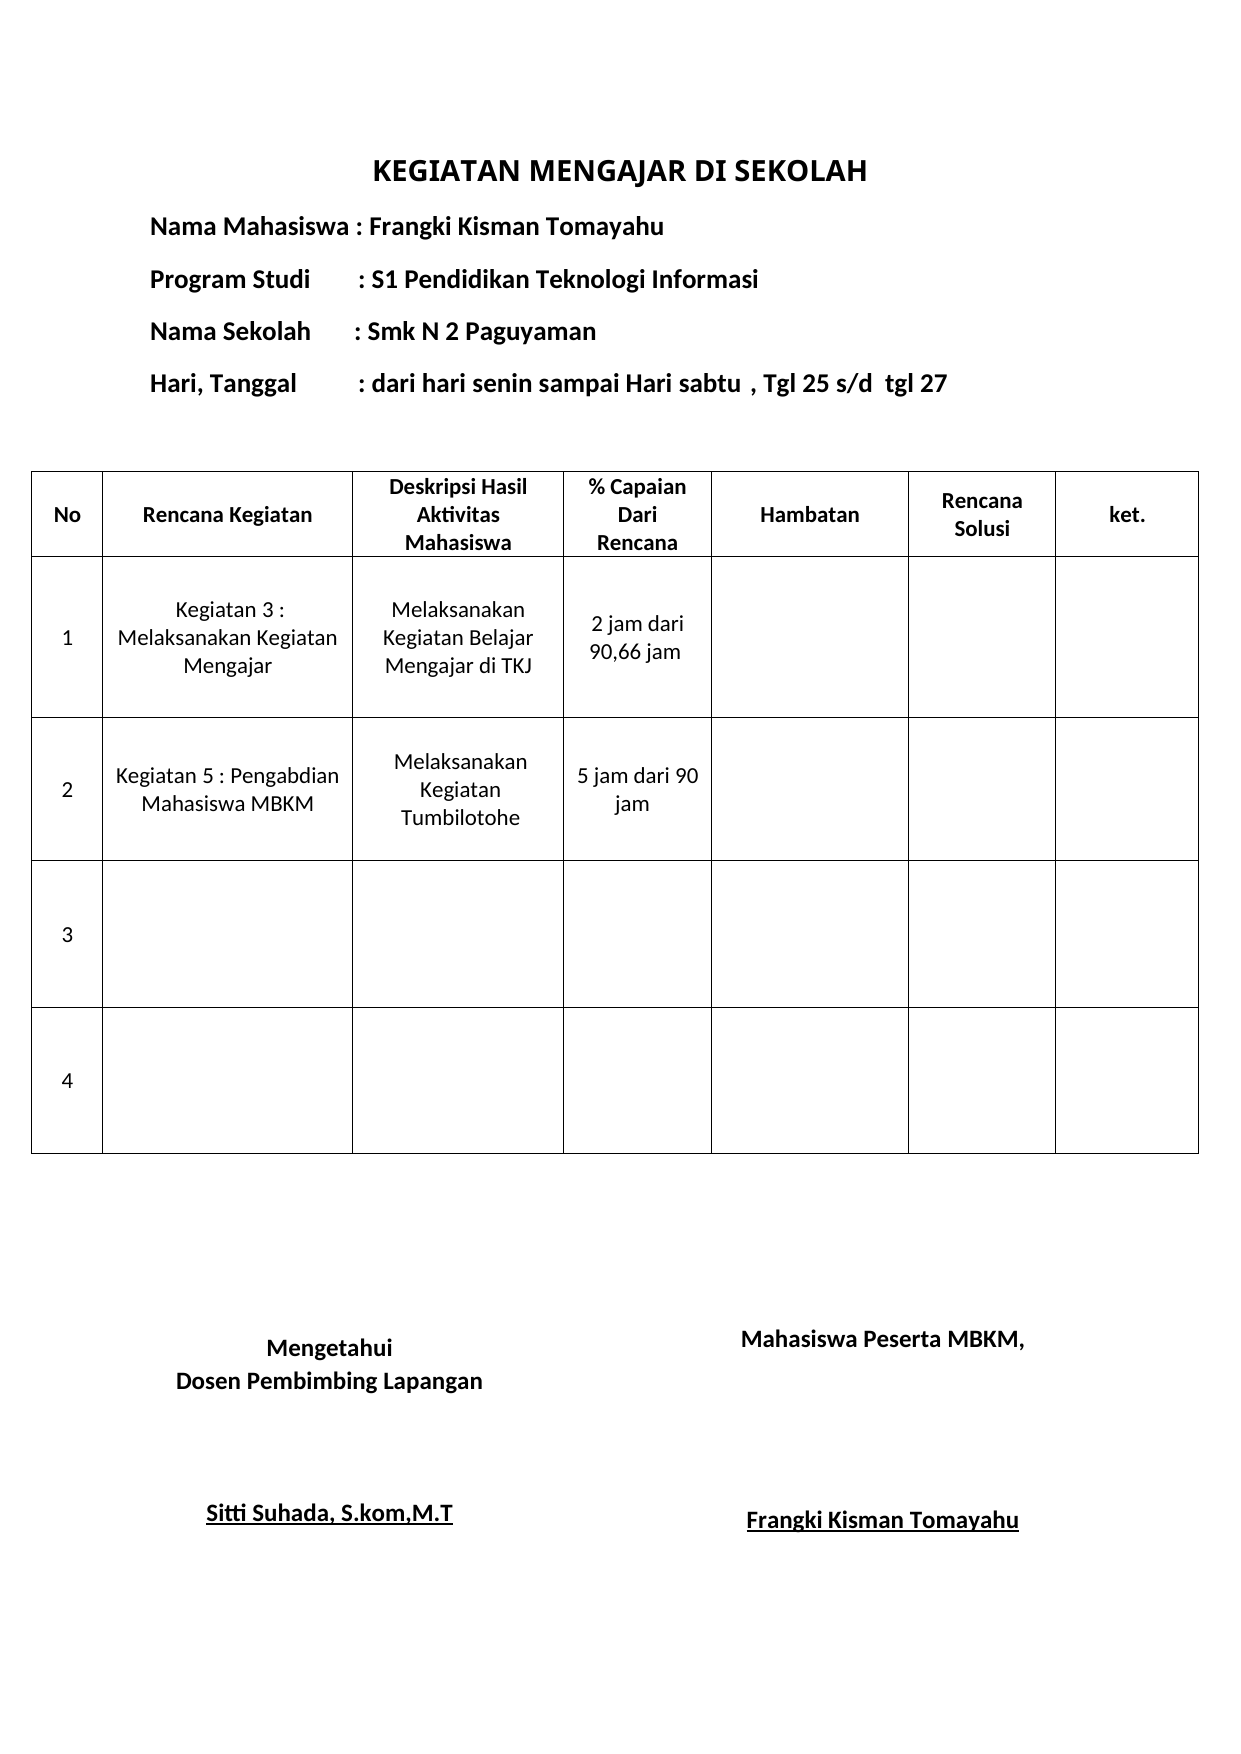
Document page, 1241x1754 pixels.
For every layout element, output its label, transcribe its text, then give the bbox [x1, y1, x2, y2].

text Program Studi : S1 Pendidikan Teknologi Informasi [150, 262, 1090, 295]
table_cell Kegiatan 3 : Melaksanakan Kegiatan Mengajar [103, 557, 352, 717]
table_cell [353, 1008, 563, 1153]
table_header % Capaian Dari Rencana [564, 472, 711, 556]
text Nama Sekolah : Smk N 2 Paguyaman [150, 314, 1090, 347]
table_header Rencana Solusi [909, 472, 1055, 556]
table_header ket. [1056, 472, 1198, 556]
table_cell [103, 861, 352, 1007]
text KEGIATAN MENGAJAR DI SEKOLAH [150, 150, 1090, 190]
table_cell [564, 1008, 711, 1153]
table_cell [712, 861, 908, 1007]
table_cell [909, 861, 1055, 1007]
table_cell 2 [32, 718, 102, 860]
table_cell [103, 1008, 352, 1153]
table_cell [712, 718, 908, 860]
table_cell [909, 557, 1055, 717]
table_cell [1056, 861, 1198, 1007]
table_cell [712, 557, 908, 717]
table_cell Kegiatan 5 : Pengabdian Mahasiswa MBKM [103, 718, 352, 860]
table_header Rencana Kegiatan [103, 472, 352, 556]
table_header Deskripsi Hasil Aktivitas Mahasiswa [353, 472, 563, 556]
table_header Hambatan [712, 472, 908, 556]
table_cell 5 jam dari 90 jam [564, 718, 711, 860]
table_cell 2 jam dari 90,66 jam [564, 557, 711, 717]
table_header No [32, 472, 102, 556]
table_cell [712, 1008, 908, 1153]
table_cell 1 [32, 557, 102, 717]
text Nama Mahasiswa : Frangki Kisman Tomayahu [150, 209, 1090, 242]
table_cell [909, 718, 1055, 860]
table_cell 3 [32, 861, 102, 1007]
table_cell 4 [32, 1008, 102, 1153]
table_cell [564, 861, 711, 1007]
table_cell Melaksanakan Kegiatan Tumbilotohe [353, 718, 563, 860]
table_cell [1056, 718, 1198, 860]
table_cell [353, 861, 563, 1007]
table_cell [1056, 1008, 1198, 1153]
table_cell Melaksanakan Kegiatan Belajar Mengajar di TKJ [353, 557, 563, 717]
text Hari, Tanggal : dari hari senin sampai Hari sabtu , Tgl 25 s/d tgl 27 [150, 366, 1090, 399]
table_cell [1056, 557, 1198, 717]
table_cell [909, 1008, 1055, 1153]
